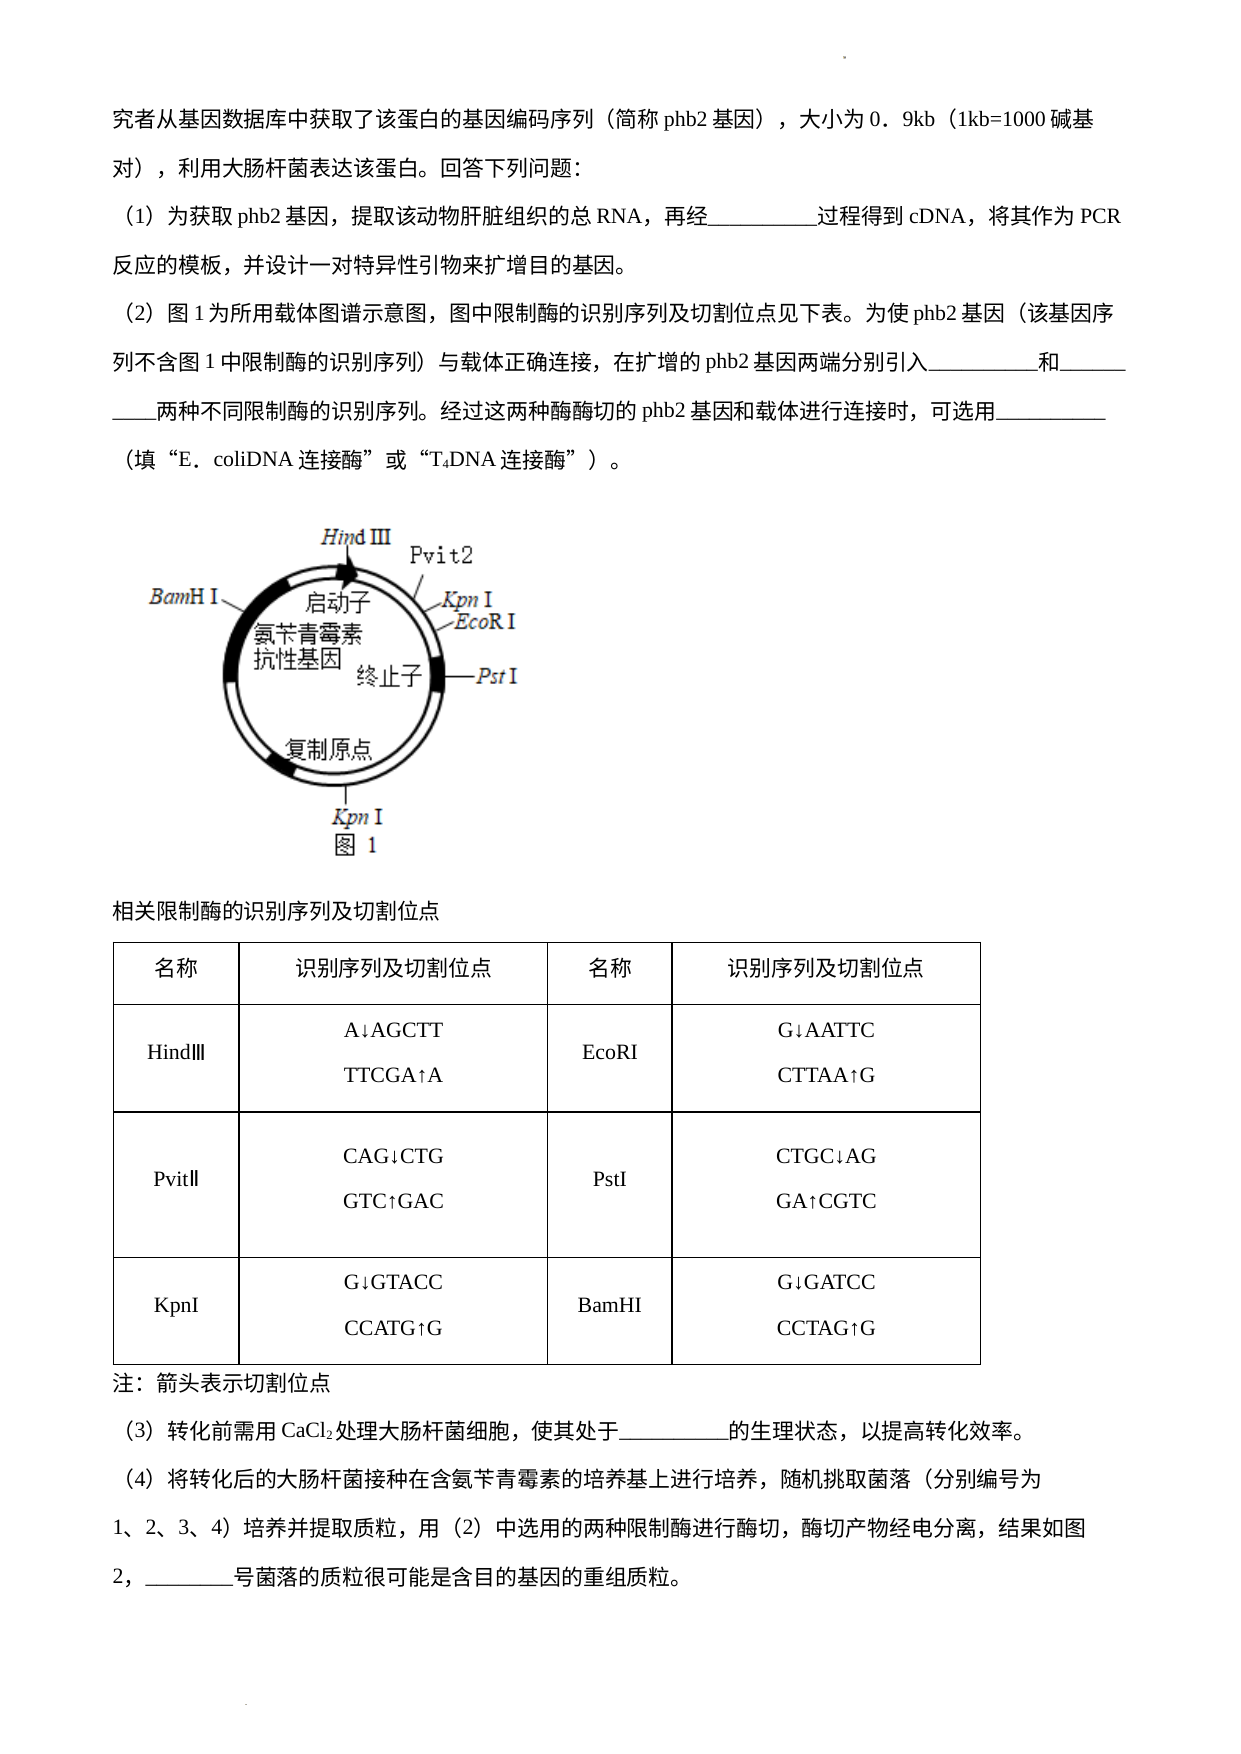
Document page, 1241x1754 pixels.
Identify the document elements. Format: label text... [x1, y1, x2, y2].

text （3）转化前需用CaCl2处理大肠杆菌细胞，使其处于__________的生理状态，以提高转化效率。 [112, 1413, 1128, 1446]
table_cell KpnI [114, 1258, 238, 1364]
table_cell HindⅢ [114, 1005, 238, 1111]
table_header 识别序列及切割位点 [673, 943, 980, 1004]
table_header 名称 [548, 943, 671, 1004]
table_cell EcoRI [548, 1005, 671, 1111]
text 相关限制酶的识别序列及切割位点 [112, 893, 1128, 926]
table_cell G↓AATTC CTTAA↑G [673, 1005, 980, 1111]
table_cell G↓GTACC CCATG↑G [240, 1258, 547, 1364]
table_cell CAG↓CTG GTC↑GAC [240, 1113, 547, 1256]
text （1）为获取phb2基因，提取该动物肝脏组织的总RNA，再经__________过程得到cDNA，将其作为PCR反应的模板，并设计一对特异性引物来扩增目的基因。 [112, 199, 1128, 280]
table_header 名称 [114, 943, 238, 1004]
table_cell G↓GATCC CCTAG↑G [673, 1258, 980, 1364]
picture [112, 501, 602, 870]
text 注：箭头表示切割位点 [112, 1365, 1128, 1398]
text （2）图1为所用载体图谱示意图，图中限制酶的识别序列及切割位点见下表。为使phb2基因（该基因序列不含图1中限制酶的识别序列）与载体正确连接，在扩增的phb2基因两端分别引入__________和__________两种不同限制酶的识别序列。经过这两种酶酶切的phb2基因和载体进行连接时，可选用__________（填“E．coliDNA连接酶”或“T4DNA连接酶”）。 [112, 296, 1128, 475]
table_cell A↓AGCTT TTCGA↑A [240, 1005, 547, 1111]
table_cell BamHI [548, 1258, 671, 1364]
table_cell CTGC↓AG GA↑CGTC [673, 1113, 980, 1256]
table_cell PstI [548, 1113, 671, 1256]
table_cell PvitⅡ [114, 1113, 238, 1256]
table_header 识别序列及切割位点 [240, 943, 547, 1004]
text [112, 102, 1128, 183]
text （4）将转化后的大肠杆菌接种在含氨苄青霉素的培养基上进行培养，随机挑取菌落（分别编号为1、2、3、4）培养并提取质粒，用（2）中选用的两种限制酶进行酶切，酶切产物经电分离，结果如图2，________号菌落的质粒很可能是含目的基因的重组质粒。 [112, 1462, 1128, 1592]
